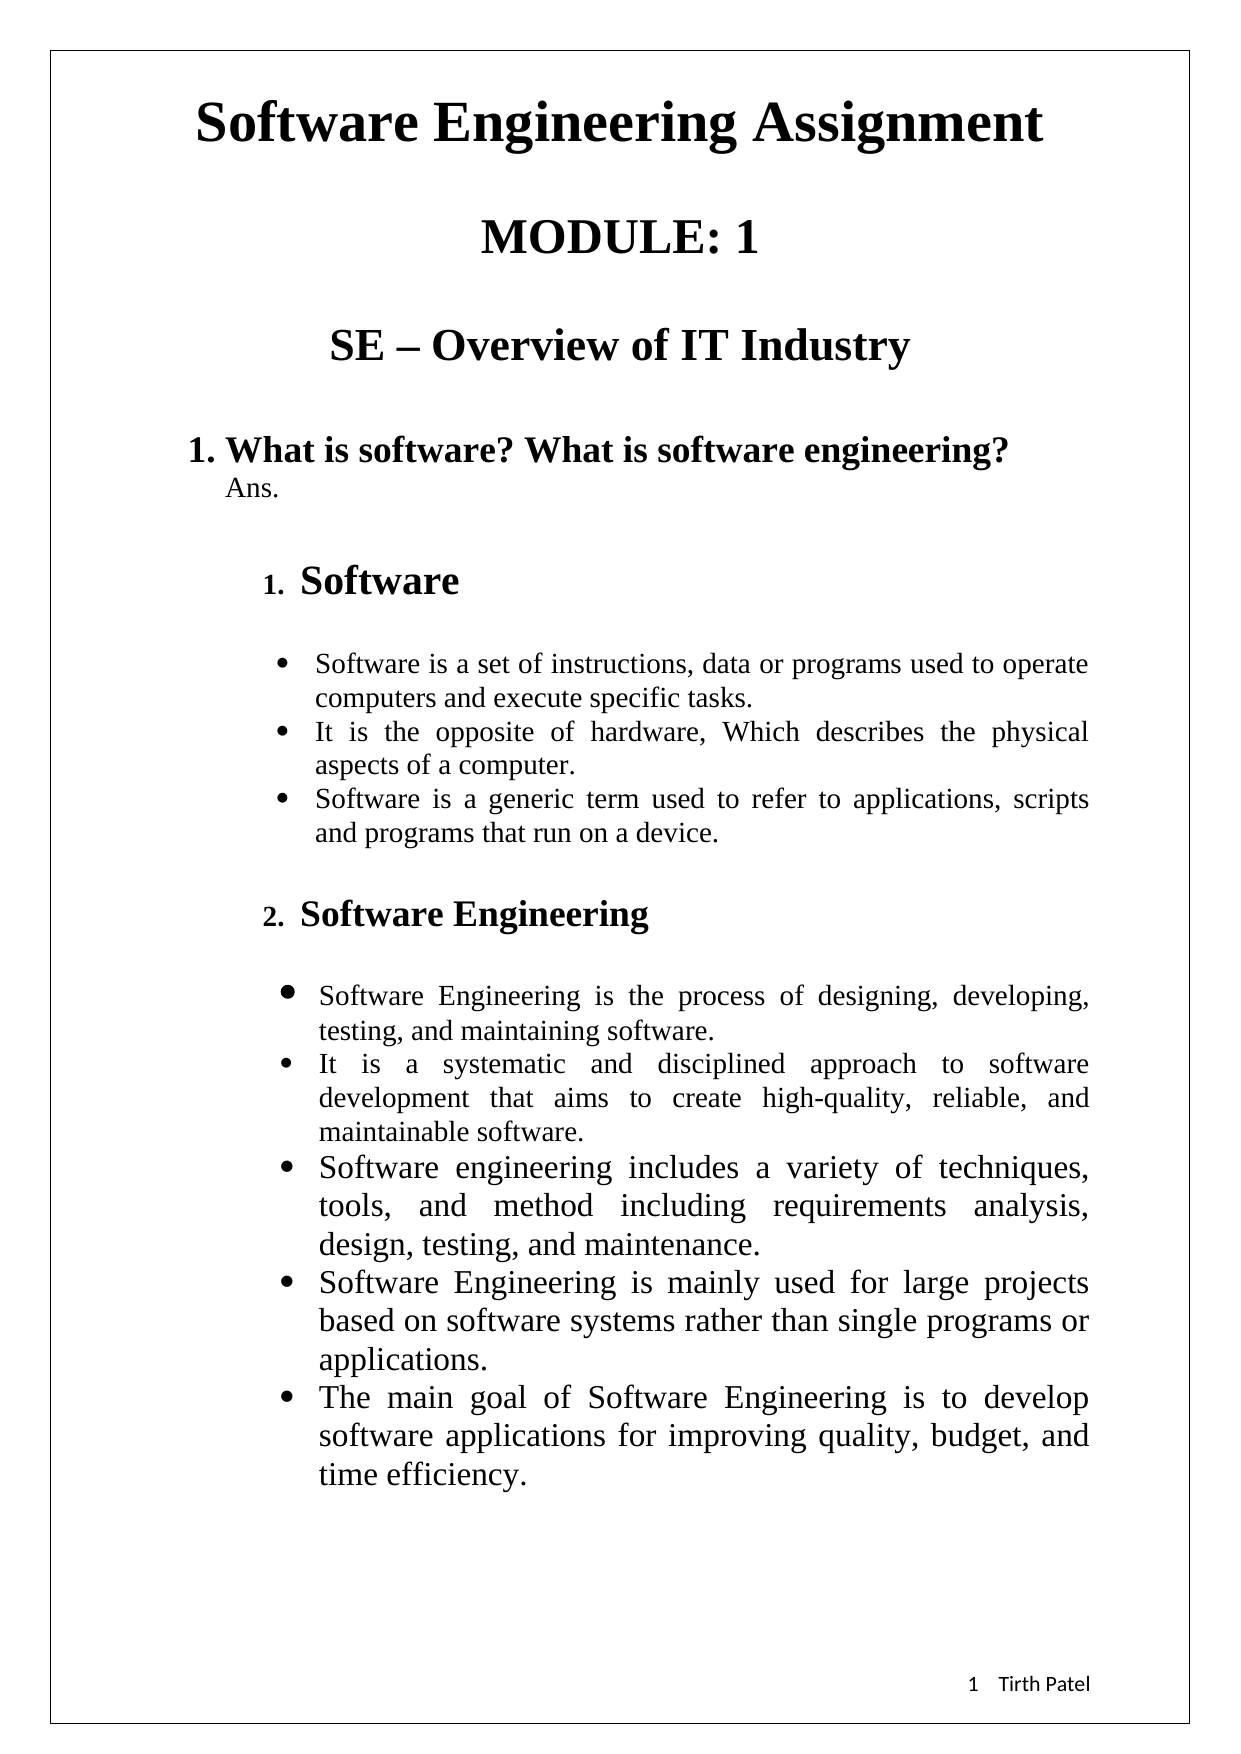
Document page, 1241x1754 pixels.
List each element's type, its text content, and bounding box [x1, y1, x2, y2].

list Software engineering includes a variety of techniques, tools, and method including requirements analysis, design, testing, and maintenance. [281, 1147, 1090, 1262]
text MODULE: 1 [150, 207, 1090, 264]
list Software Engineering is mainly used for large projects based on software systems rather than single programs or applications. [281, 1262, 1090, 1377]
list Ans. [225, 471, 1090, 504]
list Software is a generic term used to refer to applications, scripts and programs that run on a device. [277, 781, 1090, 848]
list Software is a set of instructions, data or programs used to operate computers and execute specific tasks. [277, 647, 1090, 714]
list It is a systematic and disciplined approach to software development that aims to create high-quality, reliable, and maintainable software. [281, 1046, 1090, 1147]
list It is the opposite of hardware, Which describes the physical aspects of a computer. [277, 714, 1090, 781]
list Software Engineering is the process of designing, developing, testing, and maintaining software. [281, 978, 1090, 1046]
text SE – Overview of IT Industry [150, 317, 1090, 370]
list Software Engineering [262, 891, 1090, 934]
list The main goal of Software Engineering is to develop software applications for improving quality, budget, and time efficiency. [281, 1377, 1090, 1492]
subtitle Software [262, 556, 1090, 603]
list What is software? What is software engineering? [187, 427, 1090, 471]
